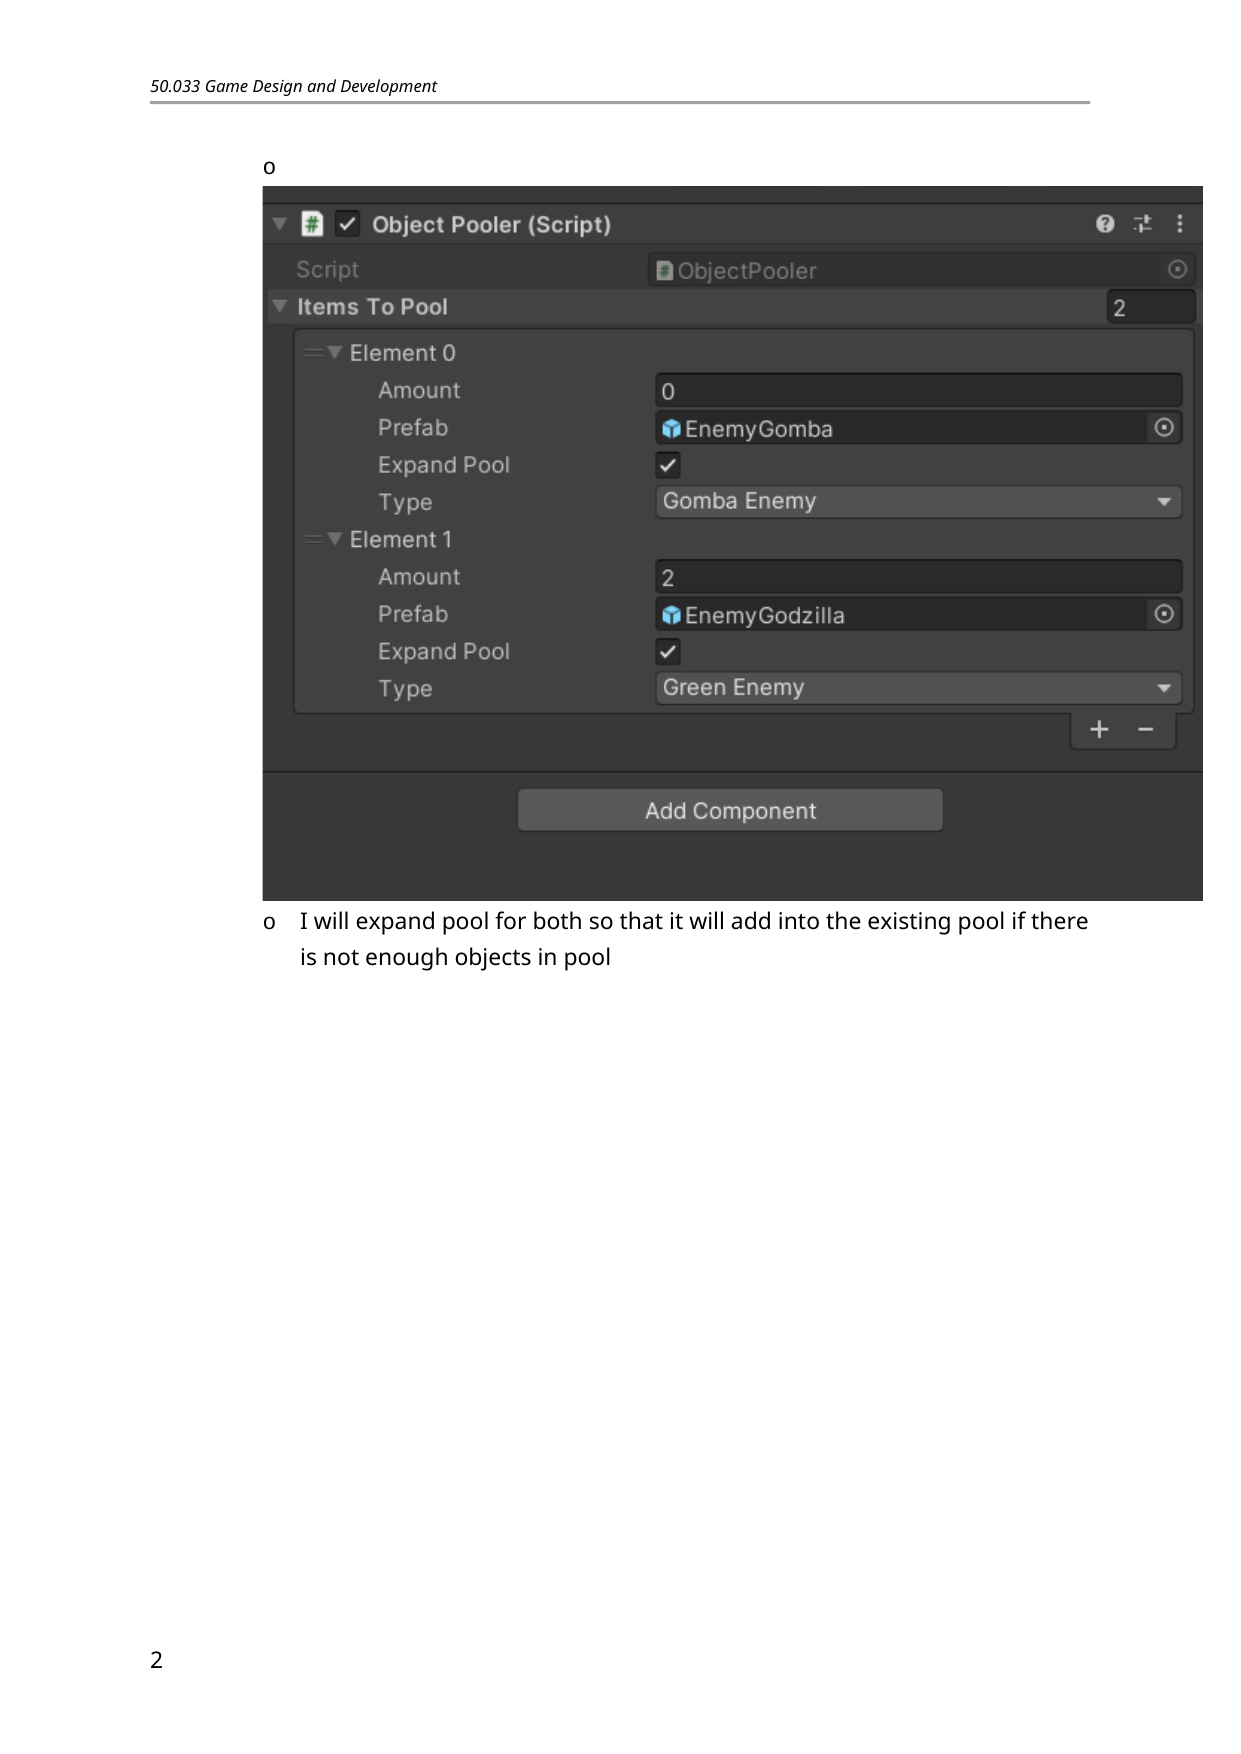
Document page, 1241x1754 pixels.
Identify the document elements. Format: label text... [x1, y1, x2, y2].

list I will expand pool for both so that it will add into the existing pool if there is not enough objects in pool [262, 905, 1090, 972]
picture [262, 186, 1203, 901]
